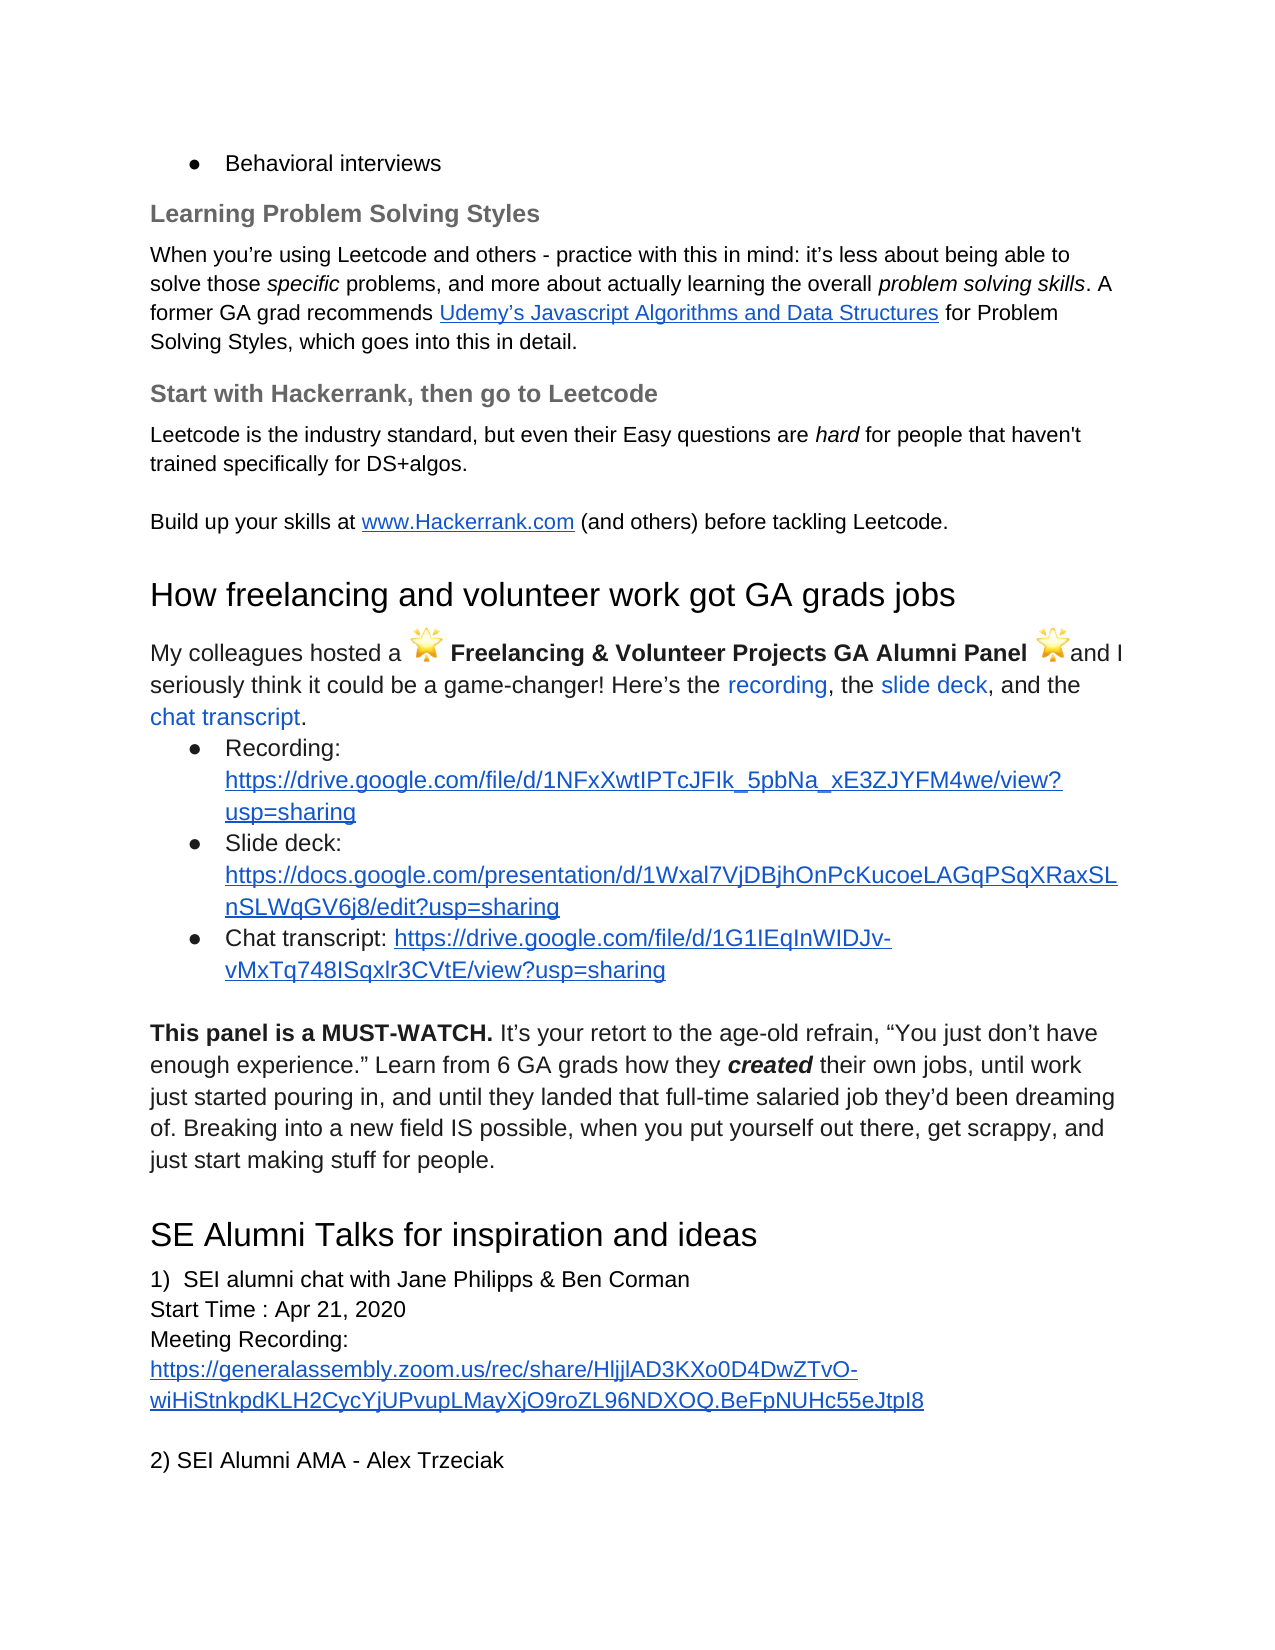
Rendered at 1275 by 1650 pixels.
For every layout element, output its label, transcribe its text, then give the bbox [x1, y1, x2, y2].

text Start Time : Apr 21, 2020 [150, 1296, 1125, 1322]
list Slide deck: https://docs.google.com/presentation/d/1Wxal7VjDBjhOnPcKucoeLAGqPSqXRaxSLnSLWqGV6j8/edit?usp=sharing [187, 829, 1125, 920]
subtitle Learning Problem Solving Styles [150, 199, 1125, 228]
list Chat transcript: https://drive.google.com/file/d/1G1IEqInWIDJv-vMxTq748ISqxlr3CVtE/view?usp=sharing [187, 924, 1125, 983]
text Build up your skills at www.Hackerrank.com (and others) before tackling Leetcode. [150, 509, 1125, 534]
picture [408, 626, 444, 662]
text 1) SEI alumni chat with Jane Philipps & Ben Corman [150, 1266, 1125, 1292]
text 2) SEI Alumni AMA - Alex Trzeciak [150, 1447, 1125, 1473]
text Meeting Recording: [150, 1326, 1125, 1353]
subtitle How freelancing and volunteer work got GA grads jobs [150, 575, 1125, 614]
text When you’re using Leetcode and others - practice with this in mind: it’s less about being able to solve those specific problems, and more about actually learning the overall problem solving skills. A former GA grad recommends Udemy’s Javascript Algorithms and Data Structures for Problem Solving Styles, which goes into this in detail. [150, 242, 1125, 354]
text https://generalassembly.zoom.us/rec/share/HljjlAD3KXo0D4DwZTvO-wiHiStnkpdKLH2CycYjUPvupLMayXjO9roZL96NDXOQ.BeFpNUHc55eJtpI8 [150, 1356, 1125, 1413]
list Behavioral interviews [187, 150, 1125, 176]
text This panel is a MUST-WATCH. It’s your retort to the age-old refrain, “You just don’t have enough experience.” Learn from 6 GA grads how they created their own jobs, until work just started pouring in, and until they landed that full-time salaried job they’d been dreaming of. Breaking into a new field IS possible, when you put yourself out there, get scrappy, and just start making stuff for people. [150, 1019, 1125, 1173]
picture [1034, 626, 1071, 662]
subtitle SE Alumni Talks for inspiration and ideas [150, 1215, 1125, 1253]
text Leetcode is the industry standard, but even their Easy questions are hard for people that haven't trained specifically for DS+algos. [150, 422, 1125, 476]
text My colleagues hosted a Freelancing & Volunteer Projects GA Alumni Panel and I seriously think it could be a game-changer! Here’s the recording, the slide deck, and the chat transcript. [150, 626, 1125, 730]
list Recording: https://drive.google.com/file/d/1NFxXwtIPTcJFIk_5pbNa_xE3ZJYFM4we/view?usp=sharing [187, 734, 1125, 825]
subtitle Start with Hackerrank, then go to Leetcode [150, 379, 1125, 407]
